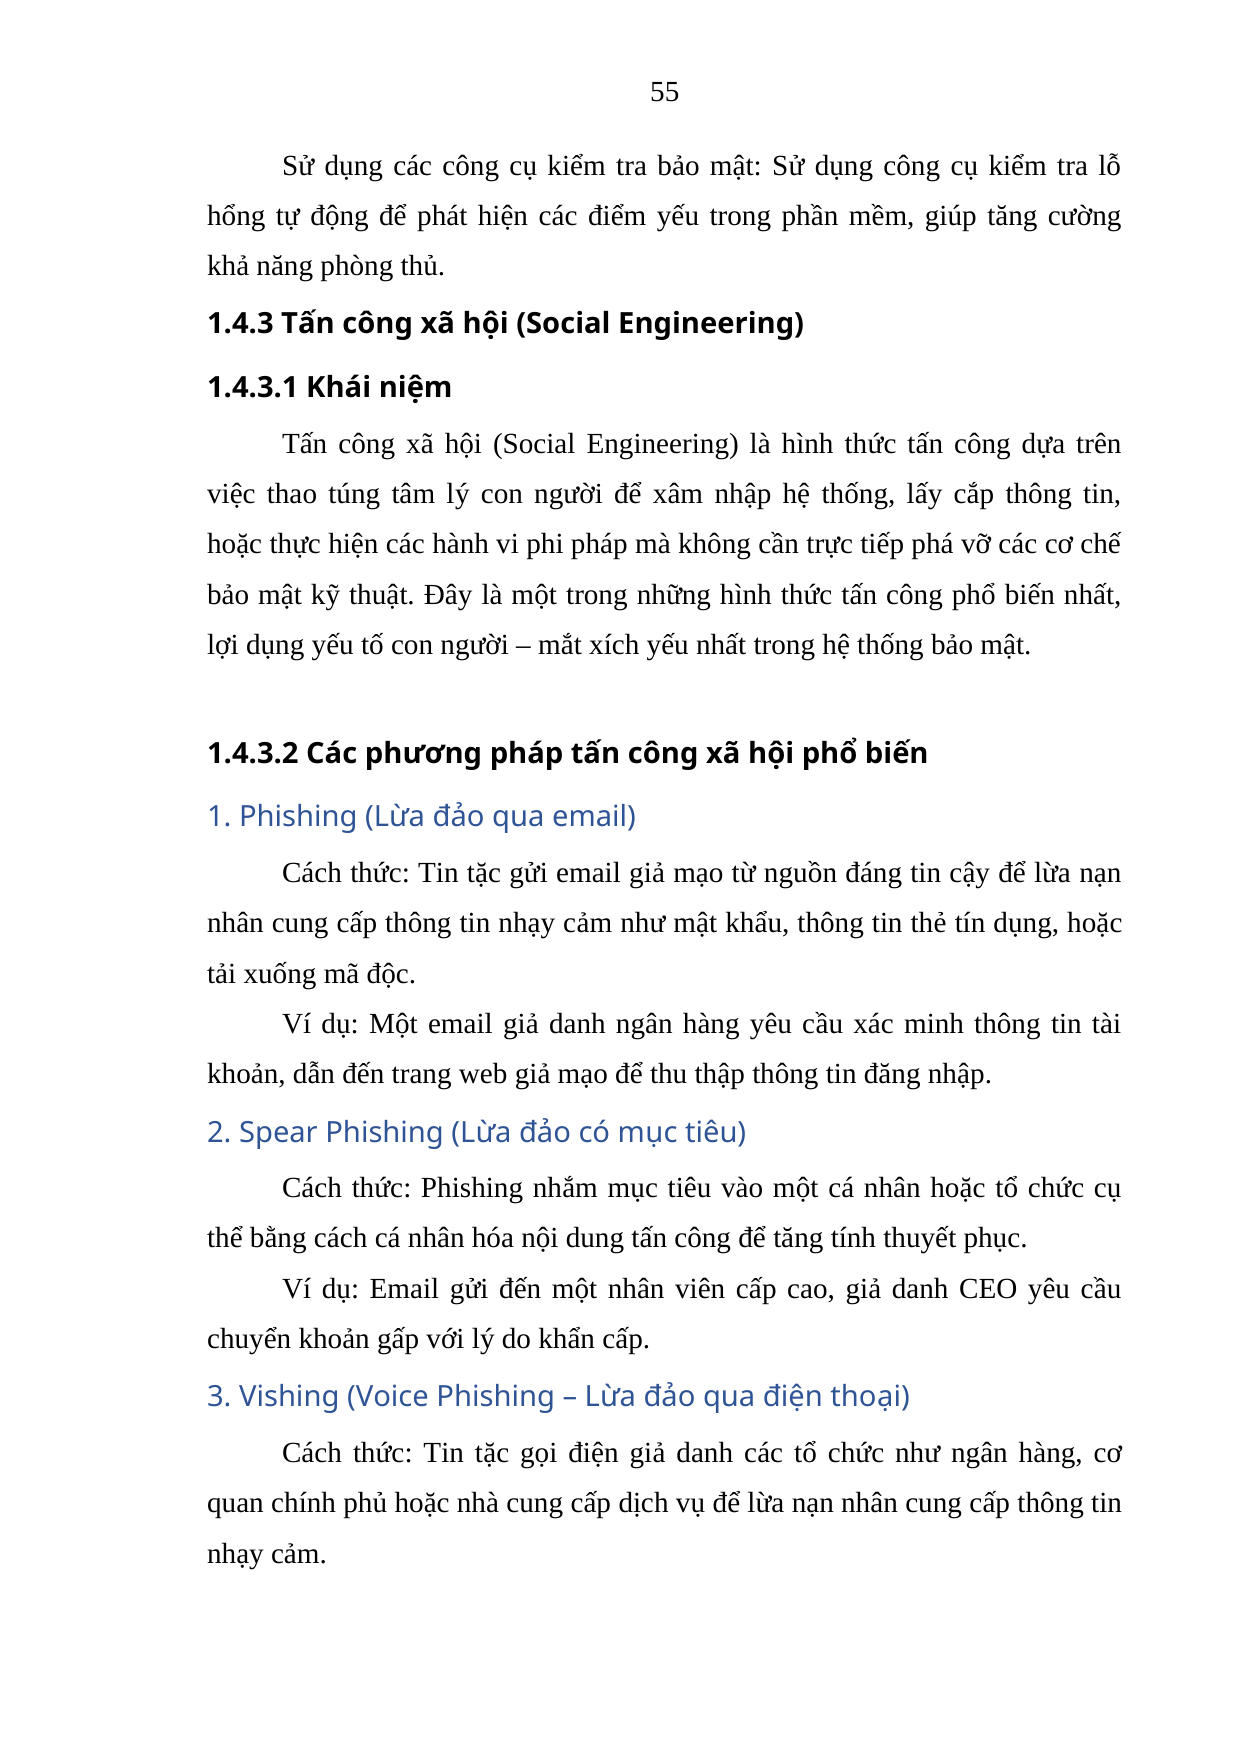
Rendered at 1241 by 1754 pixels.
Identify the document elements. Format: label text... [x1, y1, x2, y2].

text Ví dụ: Email gửi đến một nhân viên cấp cao, giả danh CEO yêu cầu chuyển khoản gấp với lý do khẩn cấp. [207, 1271, 1122, 1355]
text Ví dụ: Một email giả danh ngân hàng yêu cầu xác minh thông tin tài khoản, dẫn đến trang web giả mạo để thu thập thông tin đăng nhập. [207, 1006, 1122, 1090]
subtitle 1.4.3.2 Các phương pháp tấn công xã hội phổ biến [207, 732, 1122, 772]
subtitle 1. Phishing (Lừa đảo qua email) [207, 796, 1122, 835]
subtitle 3. Vishing (Voice Phishing – Lừa đảo qua điện thoại) [207, 1376, 1122, 1415]
text Tấn công xã hội (Social Engineering) là hình thức tấn công dựa trên việc thao túng tâm lý con người để xâm nhập hệ thống, lấy cắp thông tin, hoặc thực hiện các hành vi phi pháp mà không cần trực tiếp phá vỡ các cơ chế bảo mật kỹ thuật. Đây là một trong những hình thức tấn công phổ biến nhất, lợi dụng yếu tố con người – mắt xích yếu nhất trong hệ thống bảo mật. [207, 426, 1122, 661]
text Cách thức: Phishing nhắm mục tiêu vào một cá nhân hoặc tổ chức cụ thể bằng cách cá nhân hóa nội dung tấn công để tăng tính thuyết phục. [207, 1170, 1122, 1254]
text Cách thức: Tin tặc gọi điện giả danh các tổ chức như ngân hàng, cơ quan chính phủ hoặc nhà cung cấp dịch vụ để lừa nạn nhân cung cấp thông tin nhạy cảm. [207, 1435, 1122, 1569]
subtitle 1.4.3.1 Khái niệm [207, 366, 1122, 406]
subtitle 2. Spear Phishing (Lừa đảo có mục tiêu) [207, 1111, 1122, 1151]
text Sử dụng các công cụ kiểm tra bảo mật: Sử dụng công cụ kiểm tra lỗ hổng tự động để phát hiện các điểm yếu trong phần mềm, giúp tăng cường khả năng phòng thủ. [207, 148, 1122, 282]
subtitle 1.4.3 Tấn công xã hội (Social Engineering) [207, 303, 1122, 342]
text Cách thức: Tin tặc gửi email giả mạo từ nguồn đáng tin cậy để lừa nạn nhân cung cấp thông tin nhạy cảm như mật khẩu, thông tin thẻ tín dụng, hoặc tải xuống mã độc. [207, 855, 1122, 989]
